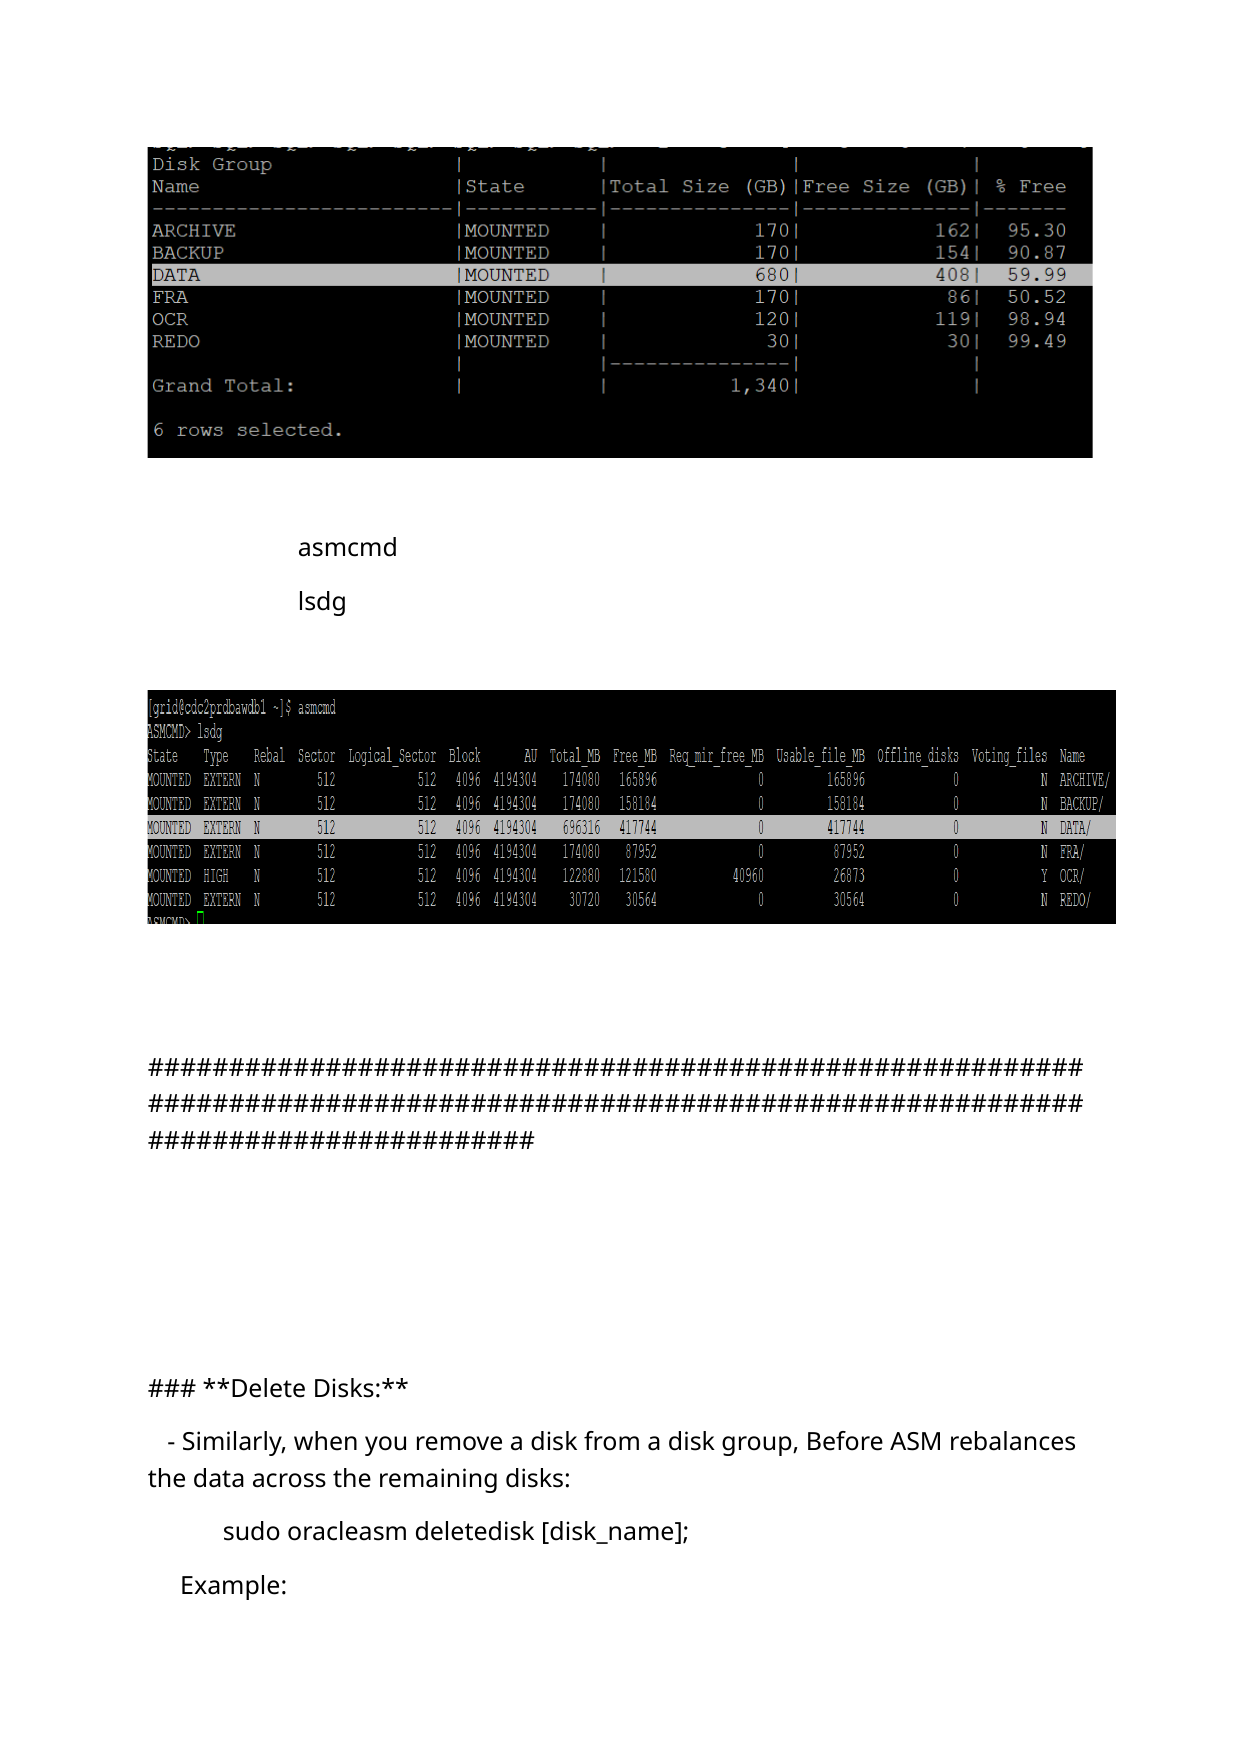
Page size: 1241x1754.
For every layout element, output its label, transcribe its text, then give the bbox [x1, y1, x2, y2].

text lsdg [148, 583, 1092, 617]
picture [147, 690, 1116, 924]
text ### **Delete Disks:** [148, 1370, 1092, 1404]
text ############################################################################################################################################ [148, 1049, 1092, 1191]
text asmcmd [148, 530, 1092, 564]
text - Similarly, when you remove a disk from a disk group, Before ASM rebalances the data across the remaining disks: [148, 1424, 1092, 1494]
text Example: [148, 1567, 1092, 1601]
text sudo oracleasm deletedisk [disk_name]; [148, 1514, 1092, 1548]
picture [147, 147, 1093, 458]
